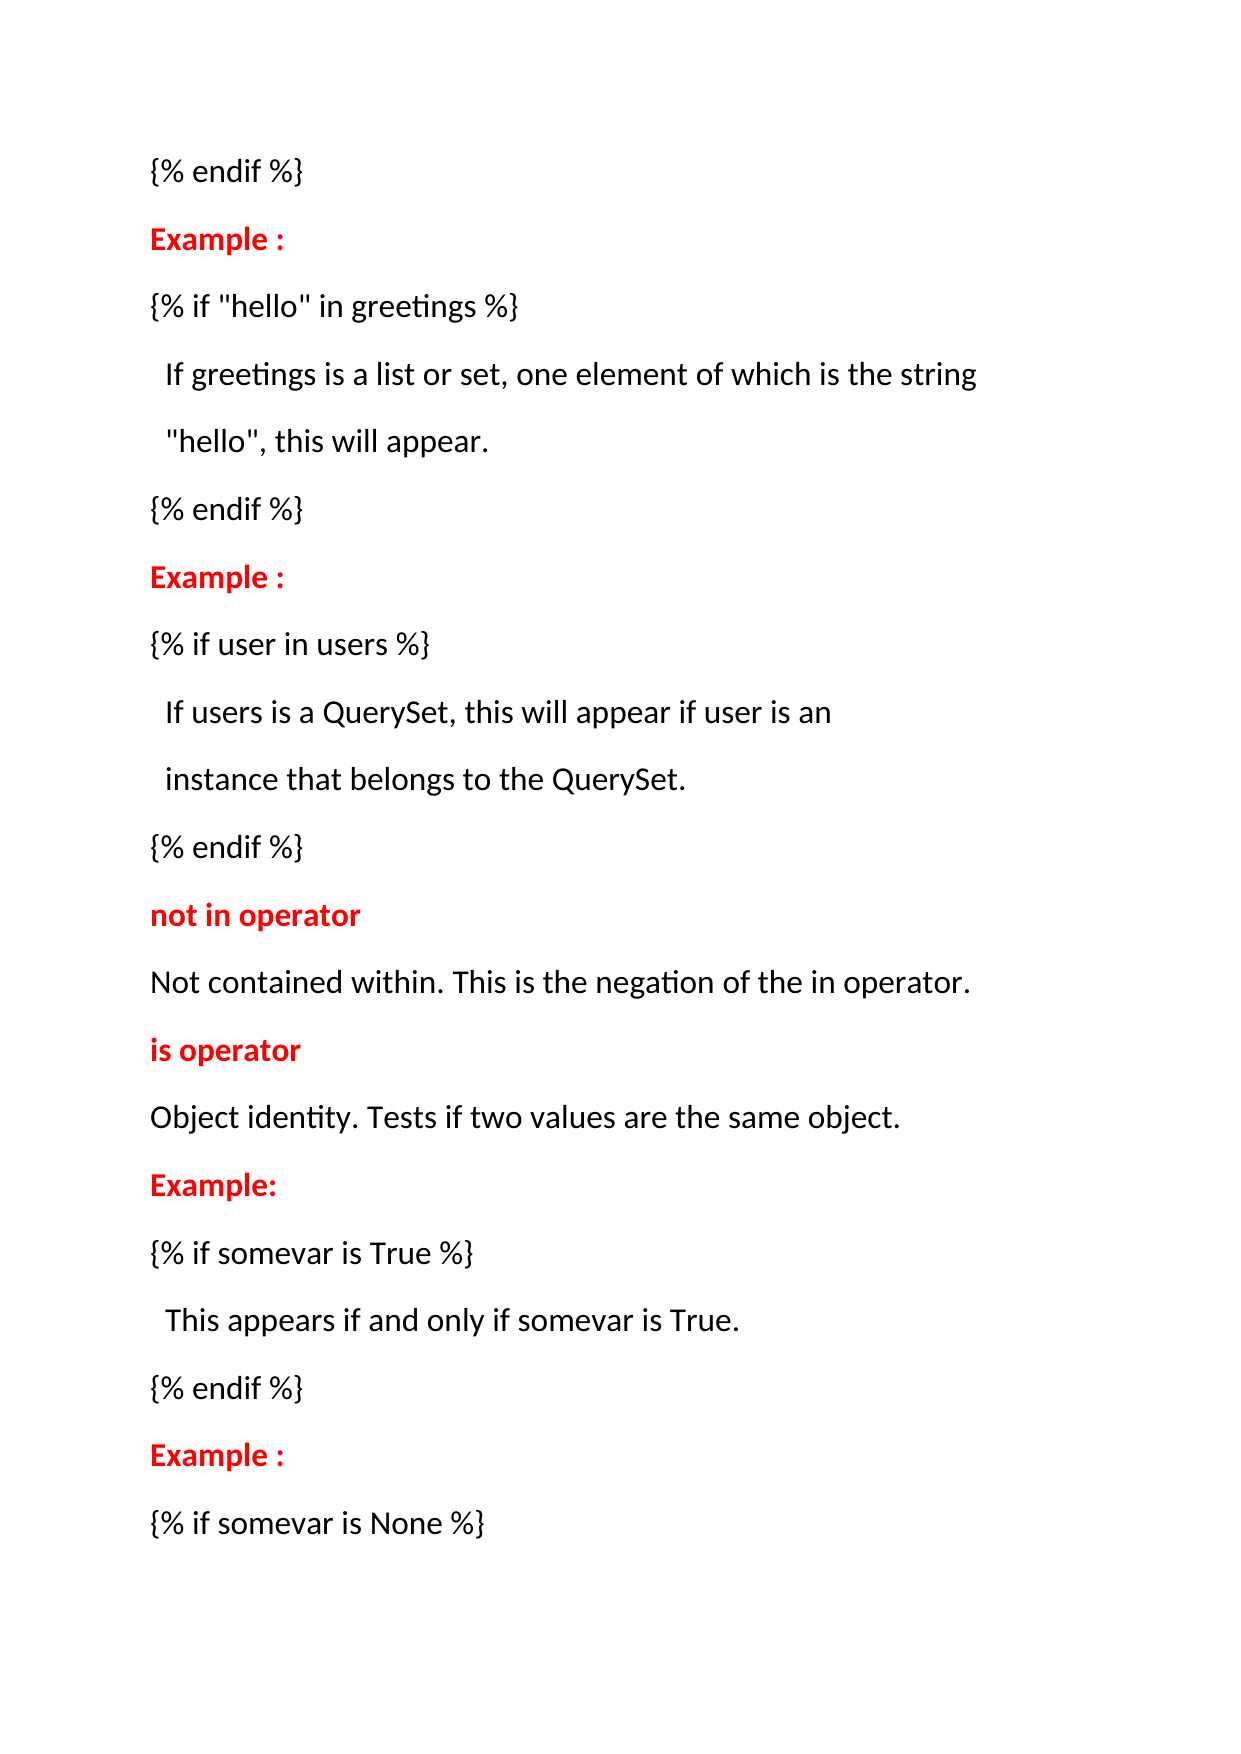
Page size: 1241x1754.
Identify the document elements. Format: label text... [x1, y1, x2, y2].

text {% if "hello" in greetings %} [150, 285, 1090, 326]
text Example: [150, 1164, 1090, 1205]
text If greetings is a list or set, one element of which is the string [150, 353, 1090, 393]
text instance that belongs to the QuerySet. [150, 758, 1090, 799]
text {% if somevar is True %} [150, 1232, 1090, 1272]
text "hello", this will appear. [150, 420, 1090, 461]
text {% endif %} [150, 1367, 1090, 1408]
text {% if user in users %} [150, 623, 1090, 664]
text not in operator [150, 894, 1090, 934]
text Object identity. Tests if two values are the same object. [150, 1096, 1090, 1137]
text If users is a QuerySet, this will appear if user is an [150, 691, 1090, 732]
text is operator [150, 1029, 1090, 1069]
text {% endif %} [150, 488, 1090, 529]
text This appears if and only if somevar is True. [150, 1299, 1090, 1340]
text {% endif %} [150, 826, 1090, 867]
text {% endif %} [150, 150, 1090, 191]
text {% if somevar is None %} [150, 1502, 1090, 1543]
text Not contained within. This is the negation of the in operator. [150, 961, 1090, 1002]
text Example : [150, 218, 1090, 258]
text Example : [150, 556, 1090, 596]
text Example : [150, 1434, 1090, 1475]
